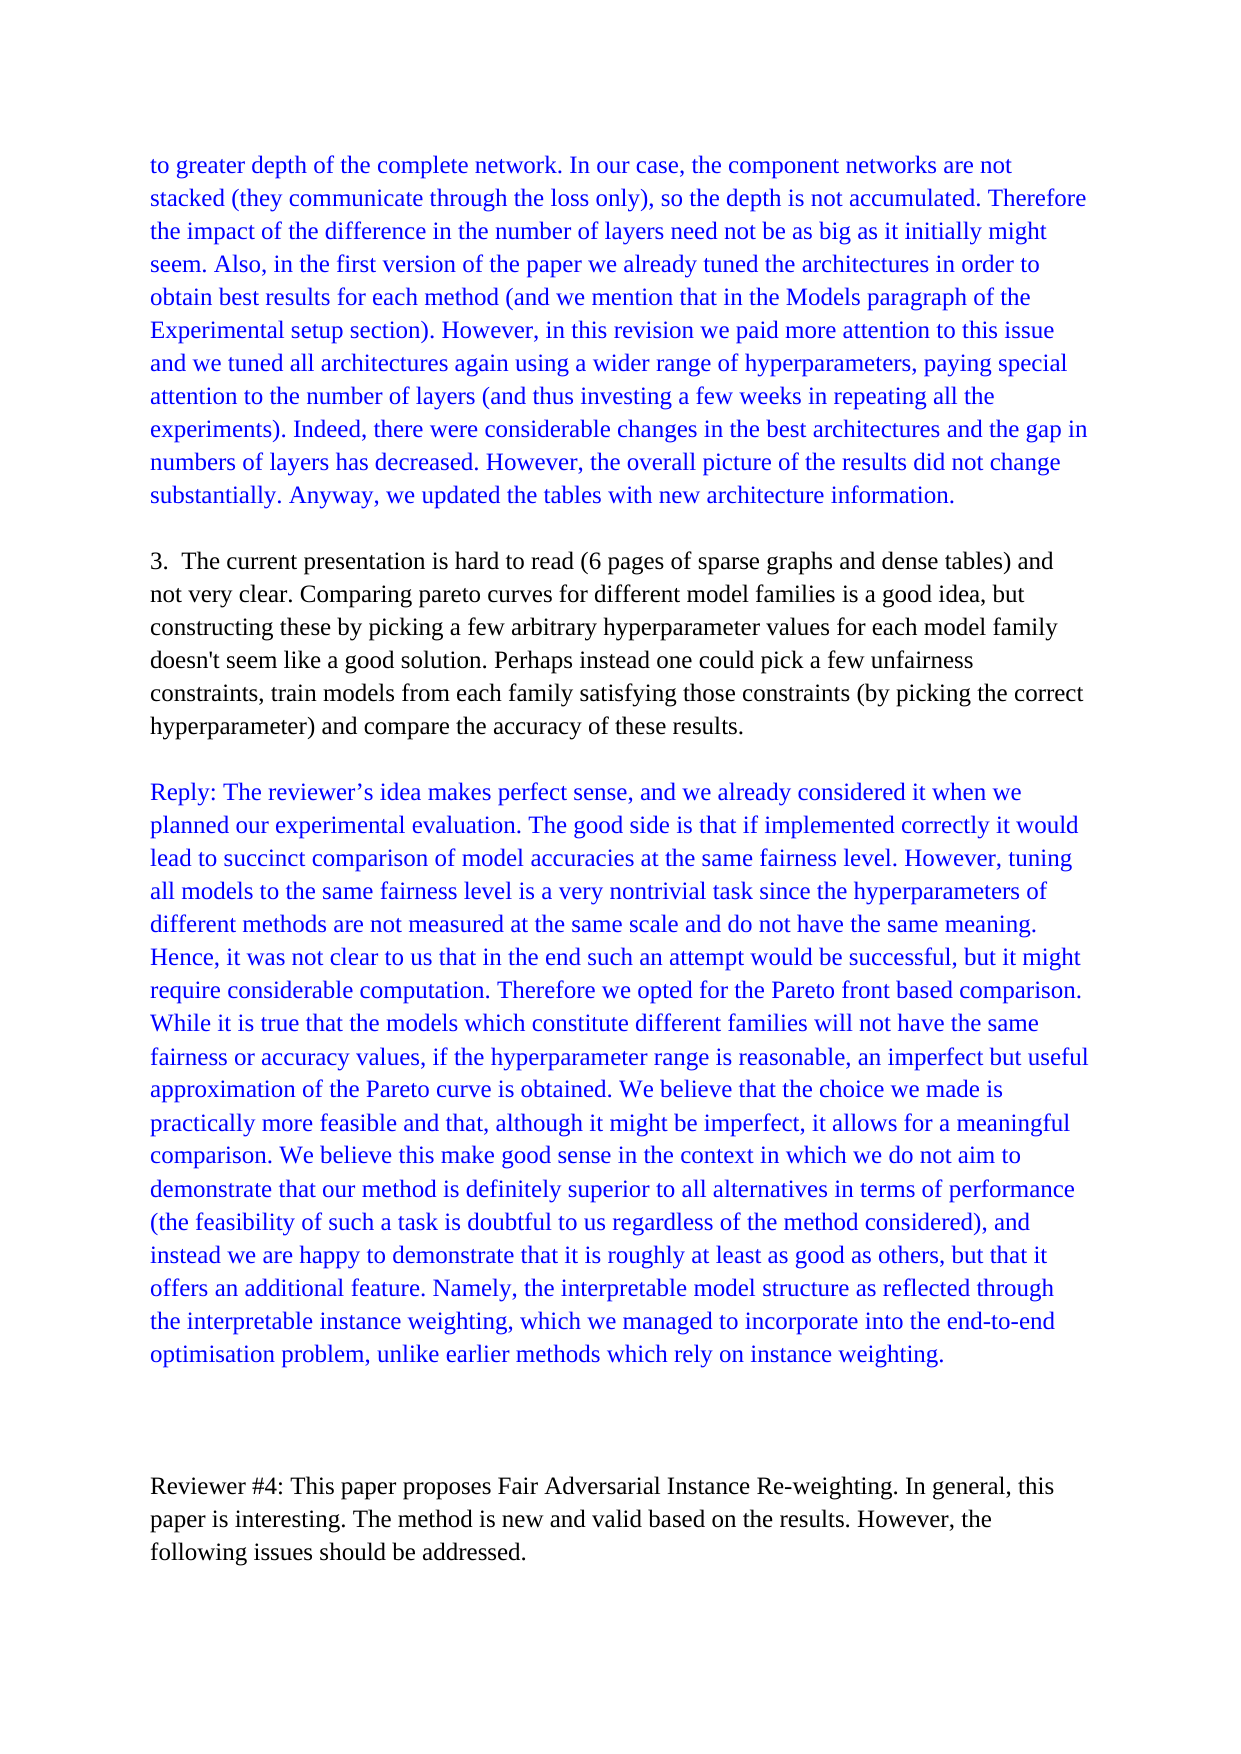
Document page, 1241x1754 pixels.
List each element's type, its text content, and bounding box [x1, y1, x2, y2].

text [150, 150, 1090, 509]
text 3. The current presentation is hard to read (6 pages of sparse graphs and dense tables) and not very clear. Comparing pareto curves for different model families is a good idea, but constructing these by picking a few arbitrary hyperparameter values for each model family doesn't seem like a good solution. Perhaps instead one could pick a few unfairness constraints, train models from each family satisfying those constraints (by picking the correct hyperparameter) and compare the accuracy of these results. [150, 546, 1090, 740]
text Reviewer #4: This paper proposes Fair Adversarial Instance Re-weighting. In general, this paper is interesting. The method is new and valid based on the results. However, the following issues should be addressed. [150, 1471, 1090, 1566]
text Reply: The reviewer’s idea makes perfect sense, and we already considered it when we planned our experimental evaluation. The good side is that if implemented correctly it would lead to succinct comparison of model accuracies at the same fairness level. However, tuning all models to the same fairness level is a very nontrivial task since the hyperparameters of different methods are not measured at the same scale and do not have the same meaning. Hence, it was not clear to us that in the end such an attempt would be successful, but it might require considerable computation. Therefore we opted for the Pareto front based comparison. While it is true that the models which constitute different families will not have the same fairness or accuracy values, if the hyperparameter range is reasonable, an imperfect but useful approximation of the Pareto curve is obtained. We believe that the choice we made is practically more feasible and that, although it might be imperfect, it allows for a meaningful comparison. We believe this make good sense in the context in which we do not aim to demonstrate that our method is definitely superior to all alternatives in terms of performance (the feasibility of such a task is doubtful to us regardless of the method considered), and instead we are happy to demonstrate that it is roughly at least as good as others, but that it offers an additional feature. Namely, the interpretable model structure as reflected through the interpretable instance weighting, which we managed to incorporate into the end-to-end optimisation problem, unlike earlier methods which rely on instance weighting. [150, 777, 1090, 1367]
